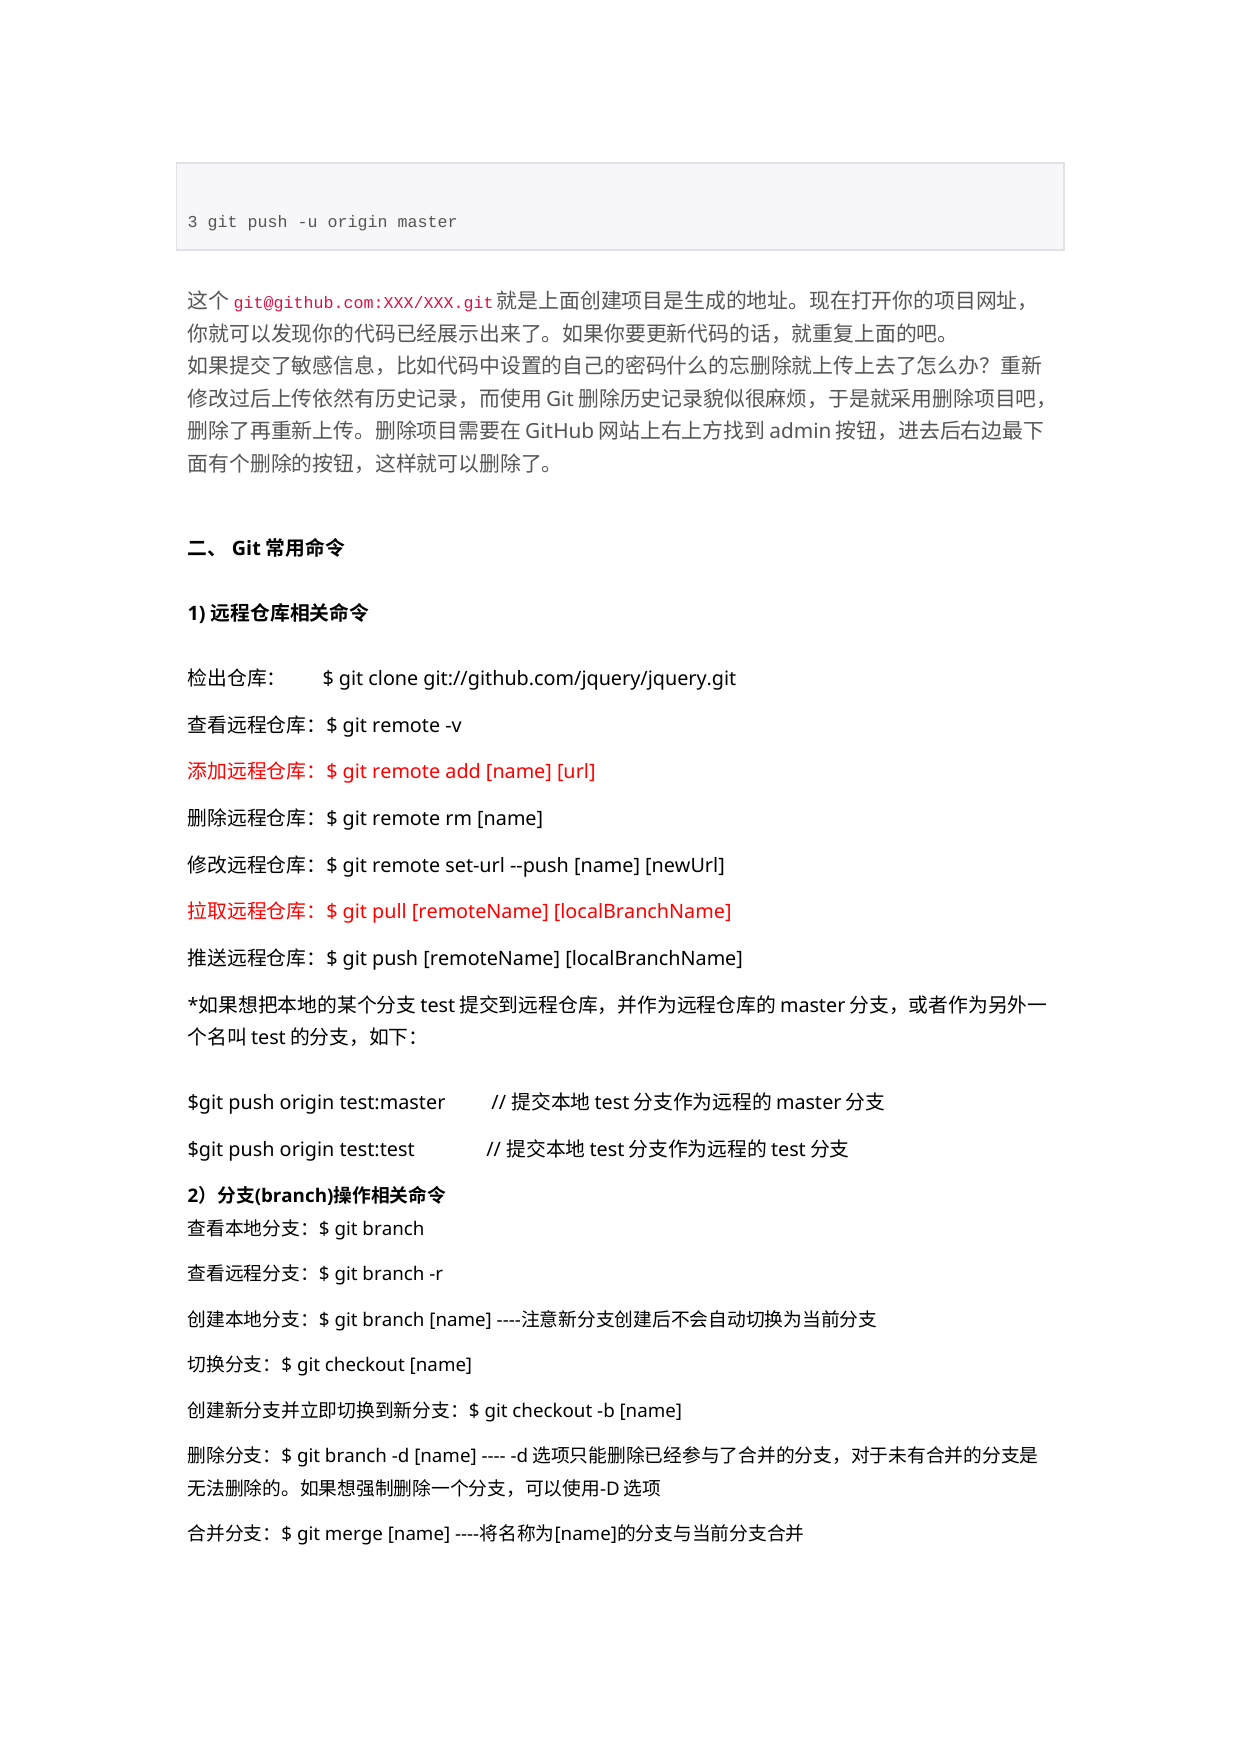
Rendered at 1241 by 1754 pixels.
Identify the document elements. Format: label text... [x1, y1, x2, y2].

text 如果提交了敏感信息，比如代码中设置的自己的密码什么的忘删除就上传上去了怎么办？重新修改过后上传依然有历史记录，而使用Git删除历史记录貌似很麻烦，于是就采用删除项目吧，删除了再重新上传。删除项目需要在GitHub网站上右上方找到admin按钮，进去后右边最下面有个删除的按钮，这样就可以删除了。 [187, 348, 1053, 478]
text 推送远程仓库：$ git push [remoteName] [localBranchName] [187, 941, 1053, 973]
text 合并分支：$ git merge [name] ----将名称为[name]的分支与当前分支合并 [187, 1516, 1053, 1549]
text 创建新分支并立即切换到新分支：$ git checkout -b [name] [187, 1393, 1053, 1425]
text $git push origin test:master // 提交本地test分支作为远程的master分支 [187, 1085, 1053, 1117]
text 创建本地分支：$ git branch [name] ----注意新分支创建后不会自动切换为当前分支 [187, 1302, 1053, 1334]
text $git push origin test:test // 提交本地test分支作为远程的test分支 [187, 1132, 1053, 1164]
text 2）分支(branch)操作相关命令 [187, 1178, 1053, 1211]
text 这个git@github.com:XXX/XXX.git就是上面创建项目是生成的地址。现在打开你的项目网址，你就可以发现你的代码已经展示出来了。如果你要更新代码的话，就重复上面的吧。 [187, 283, 1053, 348]
text 添加远程仓库：$ git remote add [name] [url] [187, 754, 1053, 787]
text *如果想把本地的某个分支test提交到远程仓库，并作为远程仓库的master分支，或者作为另外一个名叫test的分支，如下： [187, 987, 1053, 1085]
text 查看远程仓库：$ git remote -v [187, 707, 1053, 740]
text 删除分支：$ git branch -d [name] ---- -d选项只能删除已经参与了合并的分支，对于未有合并的分支是无法删除的。如果想强制删除一个分支，可以使用-D选项 [187, 1438, 1053, 1503]
text 检出仓库： $ git clone git://github.com/jquery/jquery.git [187, 661, 1053, 693]
text 查看本地分支：$ git branch [187, 1211, 1053, 1243]
text 删除远程仓库：$ git remote rm [name] [187, 801, 1053, 833]
text 拉取远程仓库：$ git pull [remoteName] [localBranchName] [187, 894, 1053, 927]
text 二、 Git 常用命令 1) 远程仓库相关命令 [187, 531, 1053, 661]
text 切换分支：$ git checkout [name] [187, 1347, 1053, 1380]
text 3 git push -u origin master [177, 164, 1063, 249]
text 查看远程分支：$ git branch -r [187, 1256, 1053, 1289]
text 修改远程仓库：$ git remote set-url --push [name] [newUrl] [187, 847, 1053, 880]
